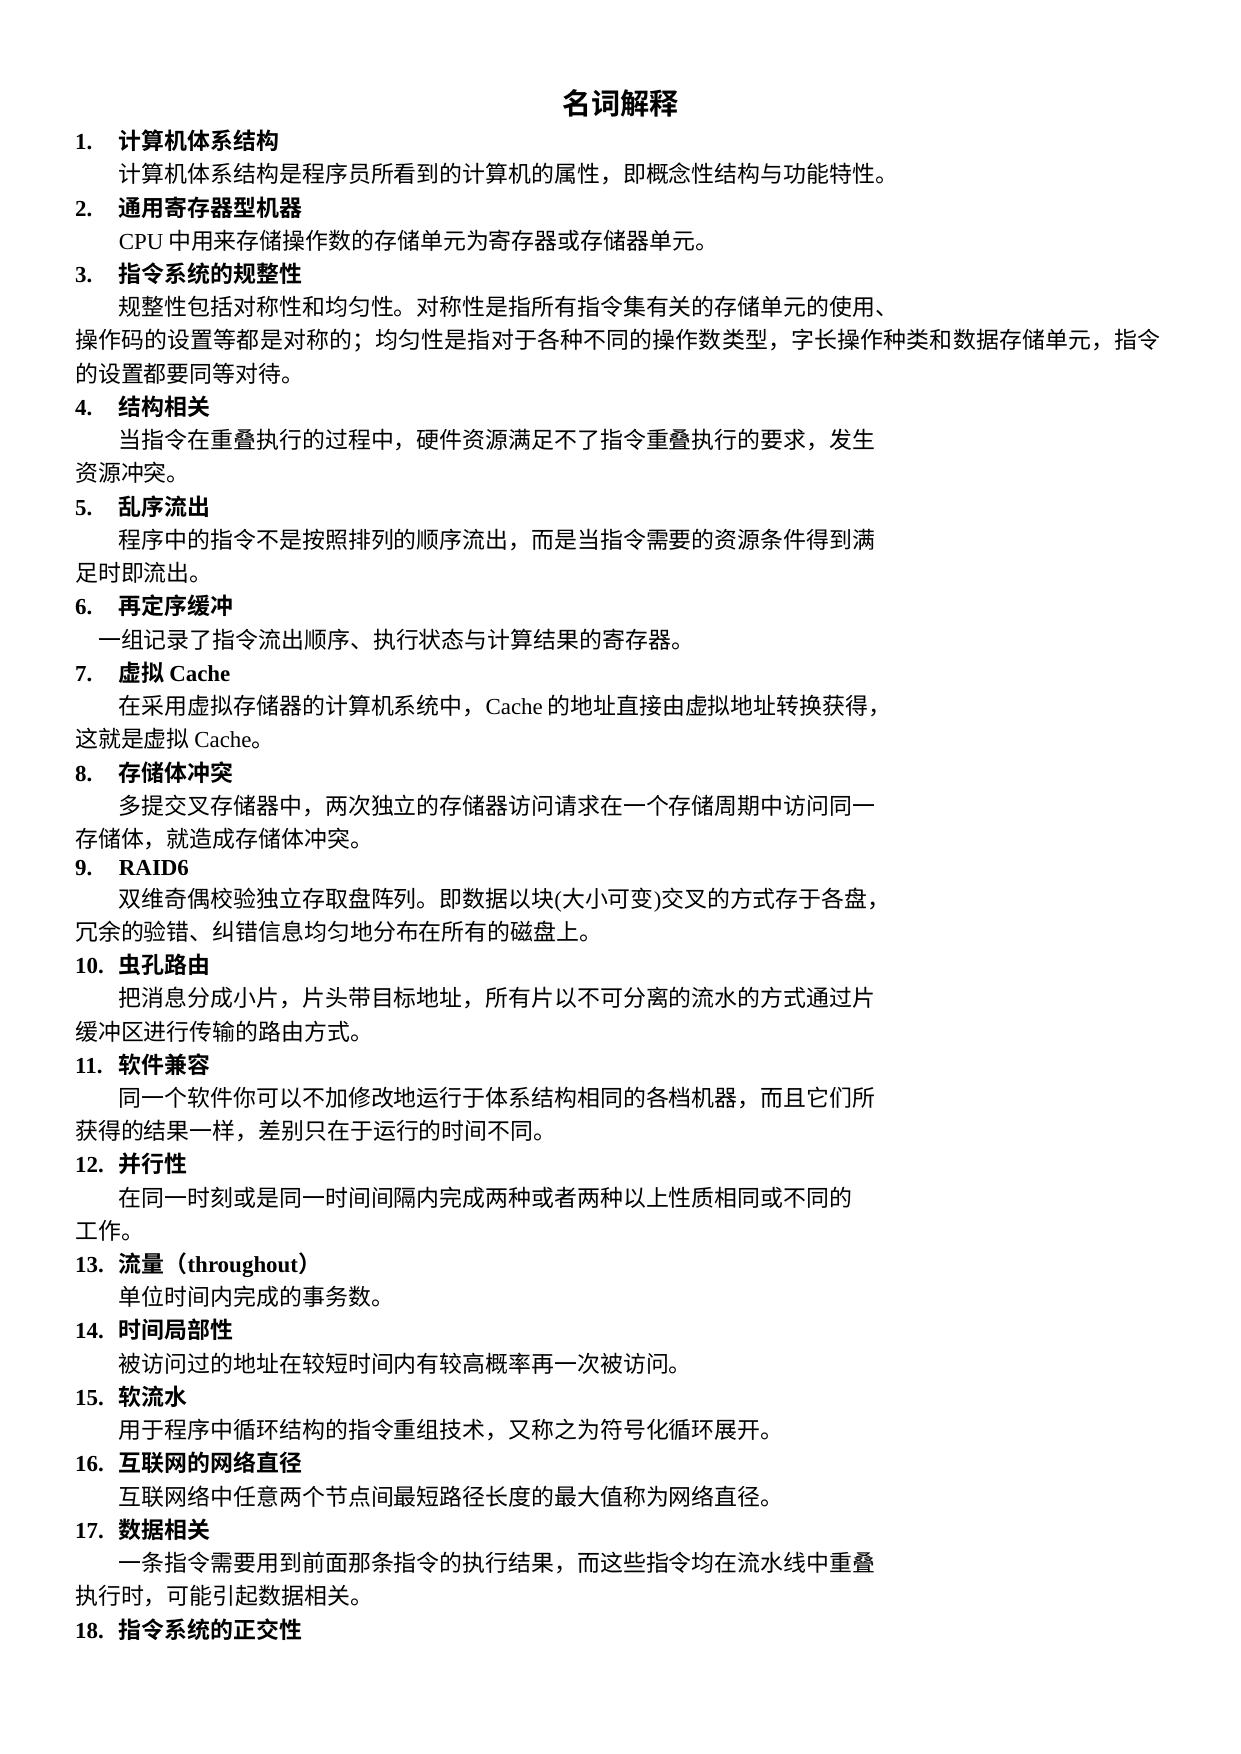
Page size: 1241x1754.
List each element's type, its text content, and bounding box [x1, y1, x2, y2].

list 乱序流出 [75, 488, 1165, 522]
list 虫孔路由 [75, 947, 1165, 980]
text 名词解释 [75, 81, 1165, 123]
text 一组记录了指令流出顺序、执行状态与计算结果的寄存器。 [75, 621, 1165, 655]
list 指令系统的正交性 [75, 1611, 1165, 1645]
list RAID6 [75, 854, 1165, 880]
list 互联网络中任意两个节点间最短路径长度的最大值称为网络直径。 [119, 1478, 1165, 1512]
list 存储体冲突 [75, 754, 1165, 788]
list 程序中的指令不是按照排列的顺序流出，而是当指令需要的资源条件得到满 [119, 522, 1165, 555]
list 双维奇偶校验独立存取盘阵列。即数据以块(大小可变)交叉的方式存于各盘， [119, 880, 1165, 914]
list 流量（throughout） [75, 1246, 1165, 1279]
list 虚拟Cache [75, 655, 1165, 688]
list 同一个软件你可以不加修改地运行于体系结构相同的各档机器，而且它们所 [119, 1080, 1165, 1113]
text 执行时，可能引起数据相关。 [75, 1578, 1165, 1611]
list 结构相关 [75, 389, 1165, 422]
text 冗余的验错、纠错信息均匀地分布在所有的磁盘上。 [75, 914, 1165, 947]
list 计算机体系结构 [75, 123, 1165, 156]
list 被访问过的地址在较短时间内有较高概率再一次被访问。 [119, 1346, 1165, 1379]
list 当指令在重叠执行的过程中，硬件资源满足不了指令重叠执行的要求，发生 [119, 422, 1165, 455]
list 在采用虚拟存储器的计算机系统中，Cache的地址直接由虚拟地址转换获得， [119, 688, 1165, 721]
list 软流水 [75, 1379, 1165, 1412]
text 获得的结果一样，差别只在于运行的时间不同。 [75, 1113, 1165, 1146]
list 指令系统的规整性 [75, 256, 1165, 289]
text 资源冲突。 [75, 455, 1165, 488]
list 规整性包括对称性和均匀性。对称性是指所有指令集有关的存储单元的使用、 [119, 289, 1165, 322]
list 数据相关 [75, 1512, 1165, 1545]
list 计算机体系结构是程序员所看到的计算机的属性，即概念性结构与功能特性。 [119, 156, 1165, 189]
list 并行性 [75, 1146, 1165, 1179]
list CPU中用来存储操作数的存储单元为寄存器或存储器单元。 [119, 223, 1165, 256]
list 一条指令需要用到前面那条指令的执行结果，而这些指令均在流水线中重叠 [119, 1545, 1165, 1578]
list 互联网的网络直径 [75, 1445, 1165, 1478]
text 操作码的设置等都是对称的；均匀性是指对于各种不同的操作数类型，字长操作种类和数据存储单元，指令的设置都要同等对待。 [75, 322, 1165, 389]
text 足时即流出。 [75, 555, 1165, 588]
text 缓冲区进行传输的路由方式。 [75, 1013, 1165, 1047]
text 工作。 [75, 1213, 1165, 1246]
list 时间局部性 [75, 1312, 1165, 1346]
list 用于程序中循环结构的指令重组技术，又称之为符号化循环展开。 [119, 1412, 1165, 1445]
text 存储体，就造成存储体冲突。 [75, 821, 1165, 854]
list 在同一时刻或是同一时间间隔内完成两种或者两种以上性质相同或不同的 [119, 1179, 1165, 1213]
list 软件兼容 [75, 1047, 1165, 1080]
list 单位时间内完成的事务数。 [119, 1279, 1165, 1312]
list 多提交叉存储器中，两次独立的存储器访问请求在一个存储周期中访问同一 [119, 788, 1165, 821]
list 把消息分成小片，片头带目标地址，所有片以不可分离的流水的方式通过片 [119, 980, 1165, 1013]
list 再定序缓冲 [75, 588, 1165, 621]
list 通用寄存器型机器 [75, 189, 1165, 223]
text 这就是虚拟Cache。 [75, 721, 1165, 754]
